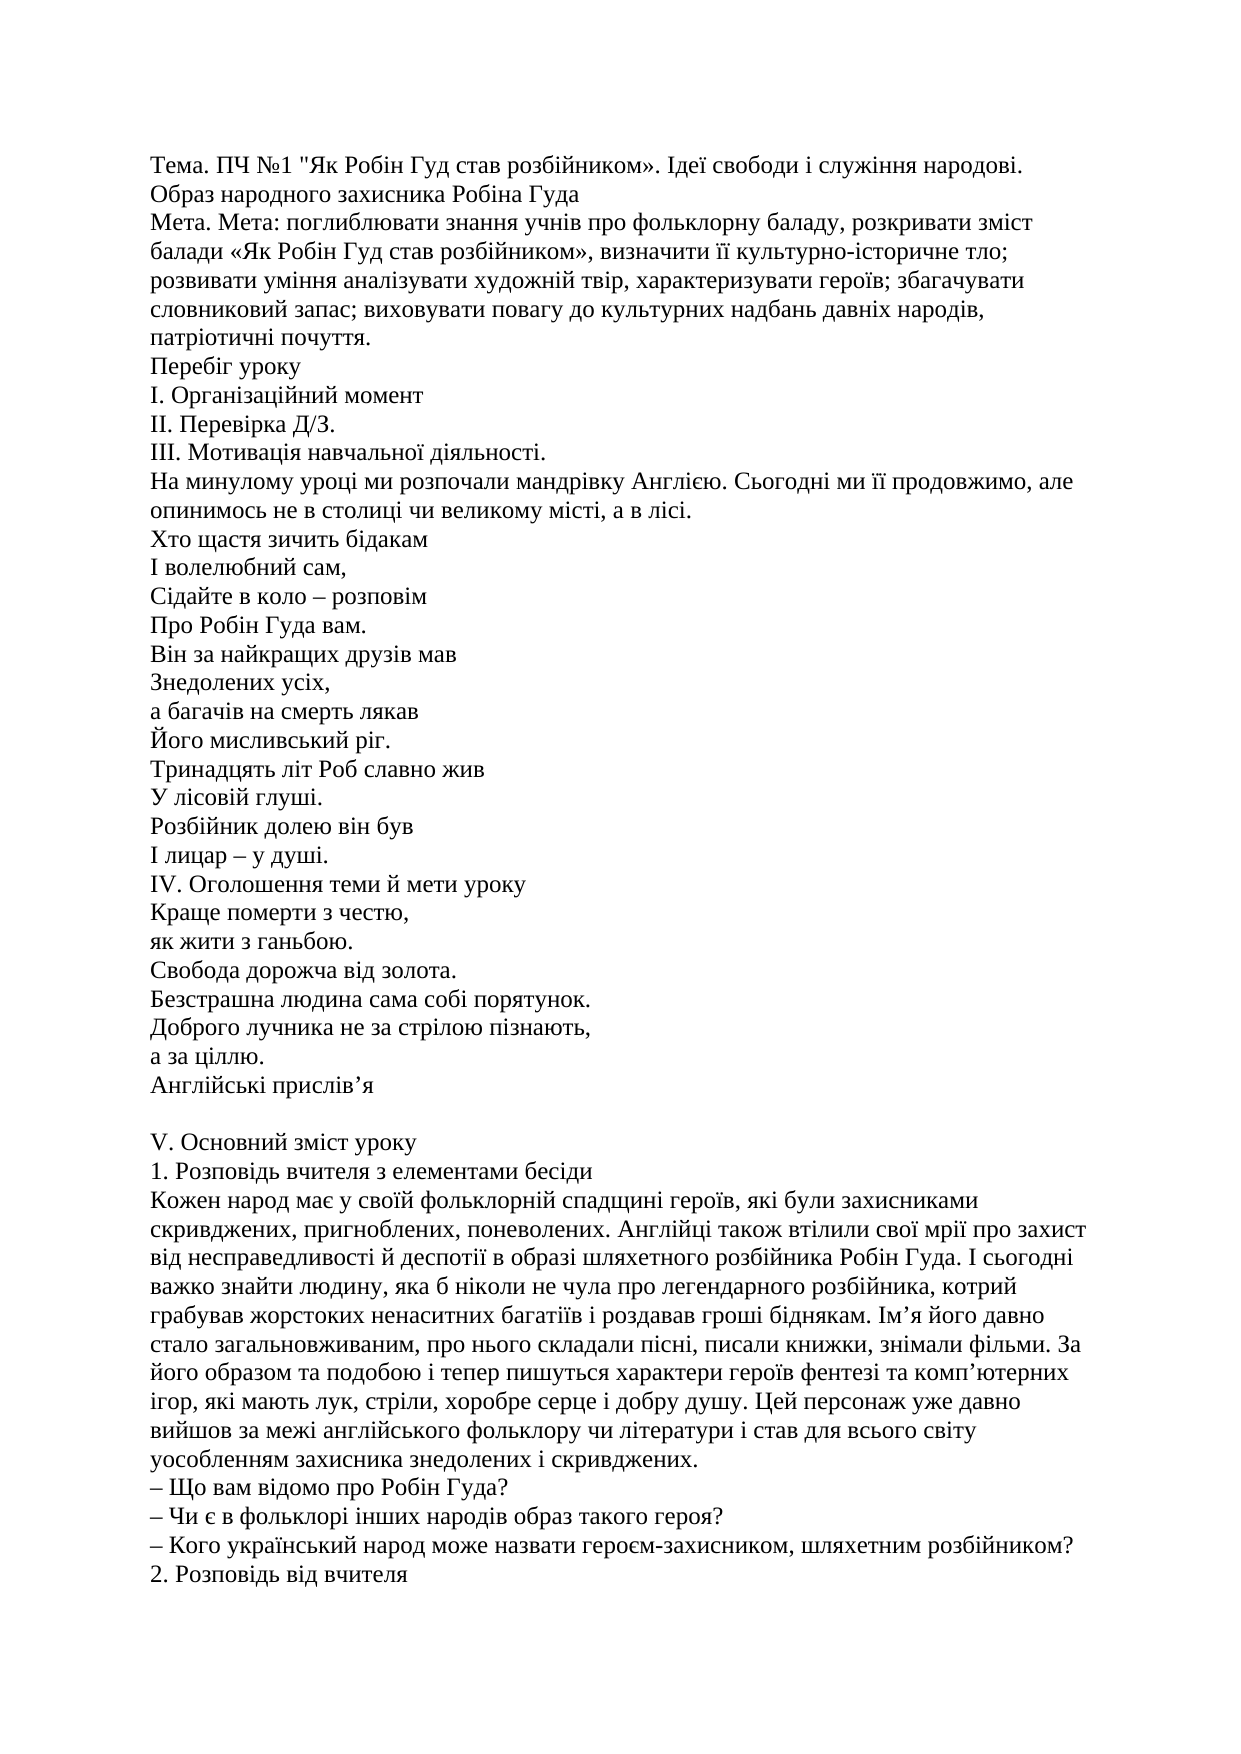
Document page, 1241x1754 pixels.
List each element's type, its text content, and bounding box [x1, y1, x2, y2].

text Мета. Мета: поглиблювати знання учнів про фольклорну баладу, розкривати зміст балади «Як Робін Гуд став розбійником», визначити її культурно-історичне тло; розвивати уміння аналізувати художній твір, характеризувати героїв; збагачувати словниковий запас; виховувати повагу до культурних надбань давніх народів, патріотичні почуття. [150, 207, 1090, 351]
text а за ціллю. [150, 1041, 1090, 1070]
text Знедолених усіх, [150, 667, 1090, 696]
text ІІІ. Мотивація навчальної діяльності. [150, 437, 1090, 466]
text – Кого український народ може назвати героєм-захисником, шляхетним розбійником? [150, 1530, 1090, 1559]
text 2. Розповідь від вчителя [150, 1559, 1090, 1587]
text Розбійник долею він був [150, 811, 1090, 840]
text як жити з ганьбою. [150, 926, 1090, 955]
text На минулому уроці ми розпочали мандрівку Англією. Сьогодні ми її продовжимо, але опинимось не в столиці чи великому місті, а в лісі. [150, 466, 1090, 524]
text Тринадцять літ Роб славно жив [150, 754, 1090, 782]
text ІІ. Перевірка Д/З. [150, 409, 1090, 437]
text 1. Розповідь вчителя з елементами бесіди [150, 1156, 1090, 1185]
text Хто щастя зичить бідакам [150, 524, 1090, 552]
text ІV. Оголошення теми й мети уроку [150, 869, 1090, 897]
text І лицар – у душі. [150, 840, 1090, 869]
text – Чи є в фольклорі інших народів образ такого героя? [150, 1501, 1090, 1530]
text І волелюбний сам, [150, 552, 1090, 581]
text Сідайте в коло – розповім [150, 581, 1090, 610]
text Доброго лучника не за стрілою пізнають, [150, 1012, 1090, 1041]
text Перебіг уроку [150, 351, 1090, 380]
text Кожен народ має у своїй фольклорній спадщині героїв, які були захисниками скривджених, пригноблених, поневолених. Англiйцi також втілили свої мрії про захист від несправедливості й деспотії в образі шляхетного розбійника Робін Гуда. І сьогодні важко знайти людину, яка б ніколи не чула про легендарного розбійника, котрий грабував жорстоких ненаситних багатіїв і роздавав гроші біднякам. Ім’я його давно стало загальновживаним, про нього складали пісні, писали книжки, знімали фільми. За його образом та подобою і тепер пишуться характери героїв фентезі та комп’ютерних ігор, які мають лук, стріли, хоробре серце і добру душу. Цей персонаж уже давно вийшов за межі англійського фольклору чи літератури і став для всього світу уособленням захисника знедолених і скривджених. [150, 1185, 1090, 1472]
text Безстрашна людина сама собі порятунок. [150, 984, 1090, 1012]
text Він за найкращих друзів мав [150, 639, 1090, 667]
text У лісовій глуші. [150, 782, 1090, 811]
text Англійські прислів’я [150, 1070, 1090, 1099]
text – Що вам відомо про Робін Гуда? [150, 1472, 1090, 1501]
text Про Робін Гуда вам. [150, 610, 1090, 639]
text Свобода дорожча від золота. [150, 955, 1090, 984]
text Його мисливський ріг. [150, 725, 1090, 754]
text Тема. ПЧ №1 "Як Робін Гуд став розбійником». Ідеї свободи і служіння народові. Образ народного захисника Робіна Гуда [150, 150, 1090, 207]
text Краще померти з честю, [150, 897, 1090, 926]
text І. Організаційний момент [150, 380, 1090, 409]
text а багачів на смерть лякав [150, 696, 1090, 725]
text V. Основний зміст уроку [150, 1127, 1090, 1156]
